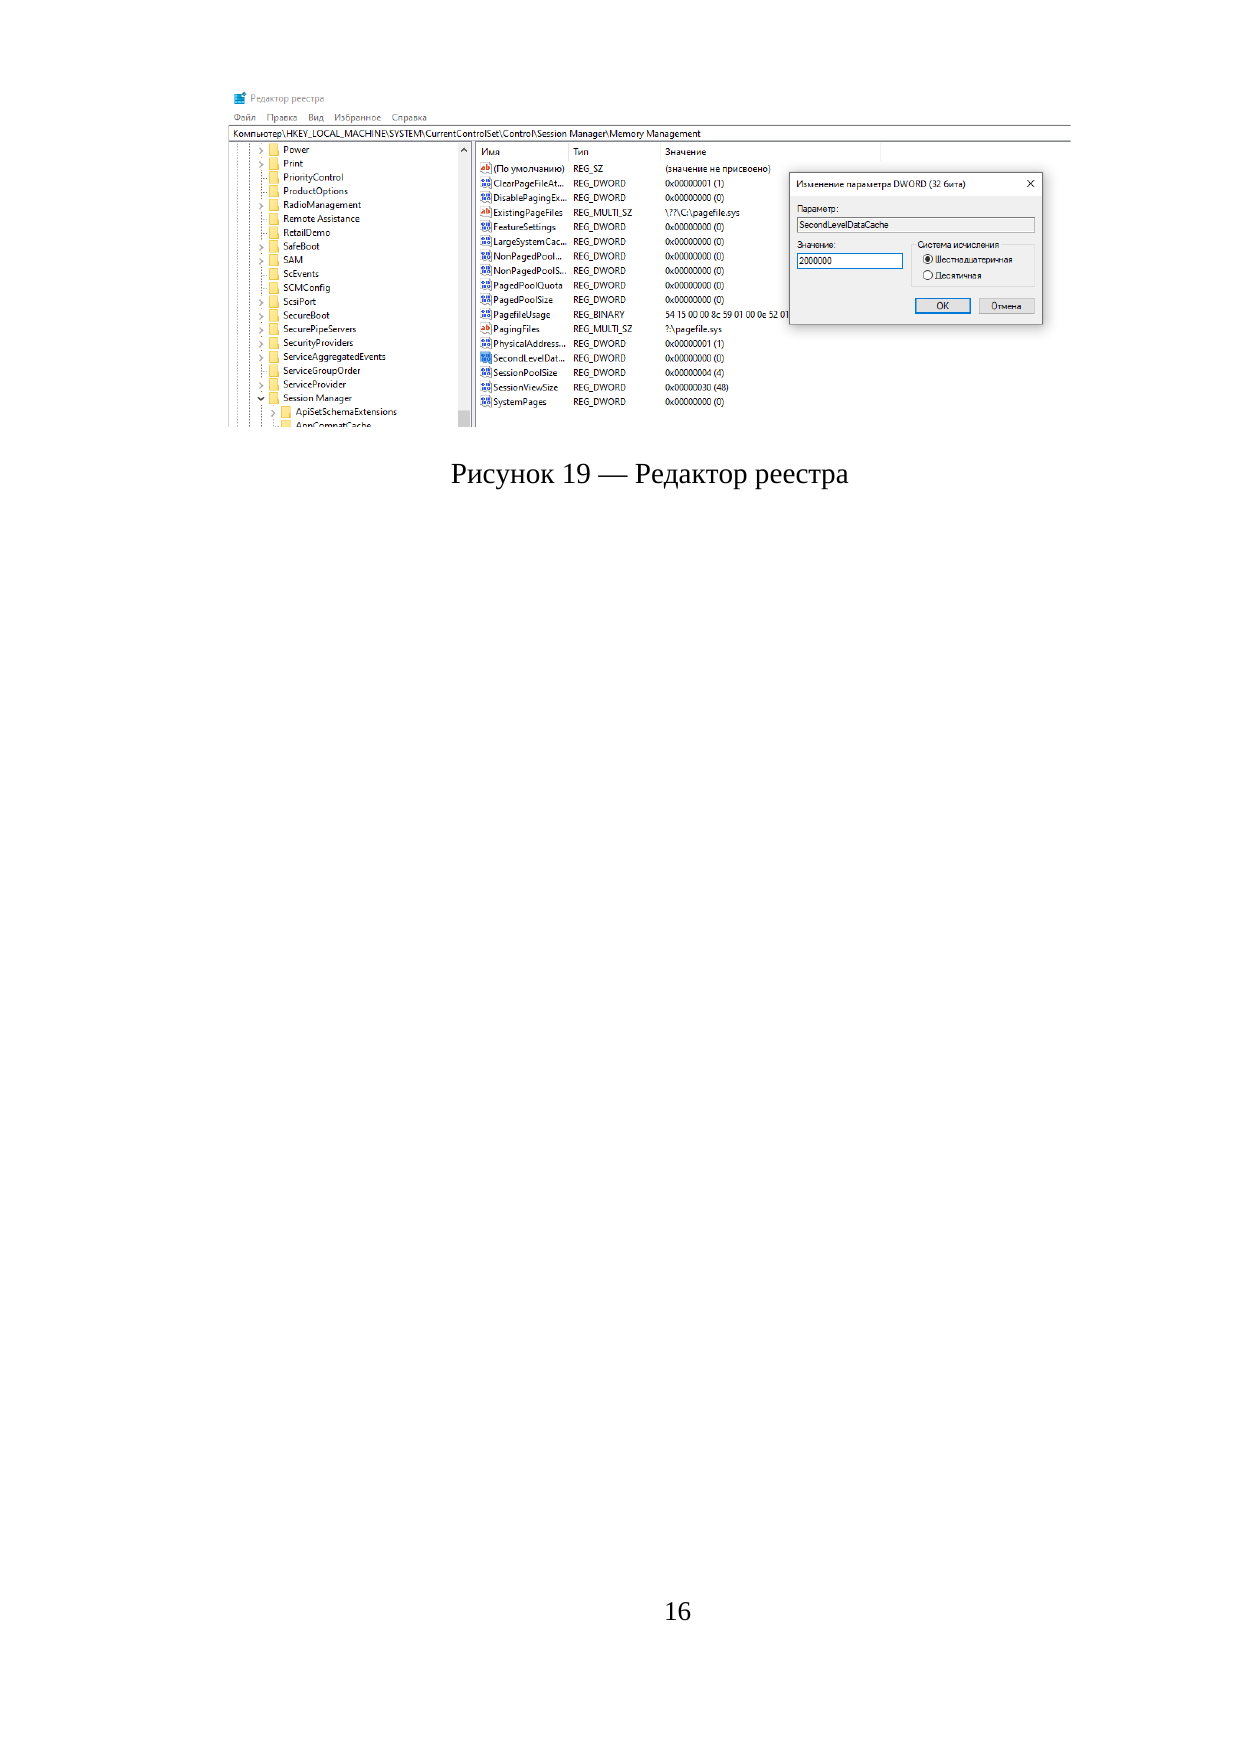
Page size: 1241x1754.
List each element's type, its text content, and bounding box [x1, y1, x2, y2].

picture [228, 88, 1071, 427]
text — Редактор реестра [148, 456, 1152, 490]
